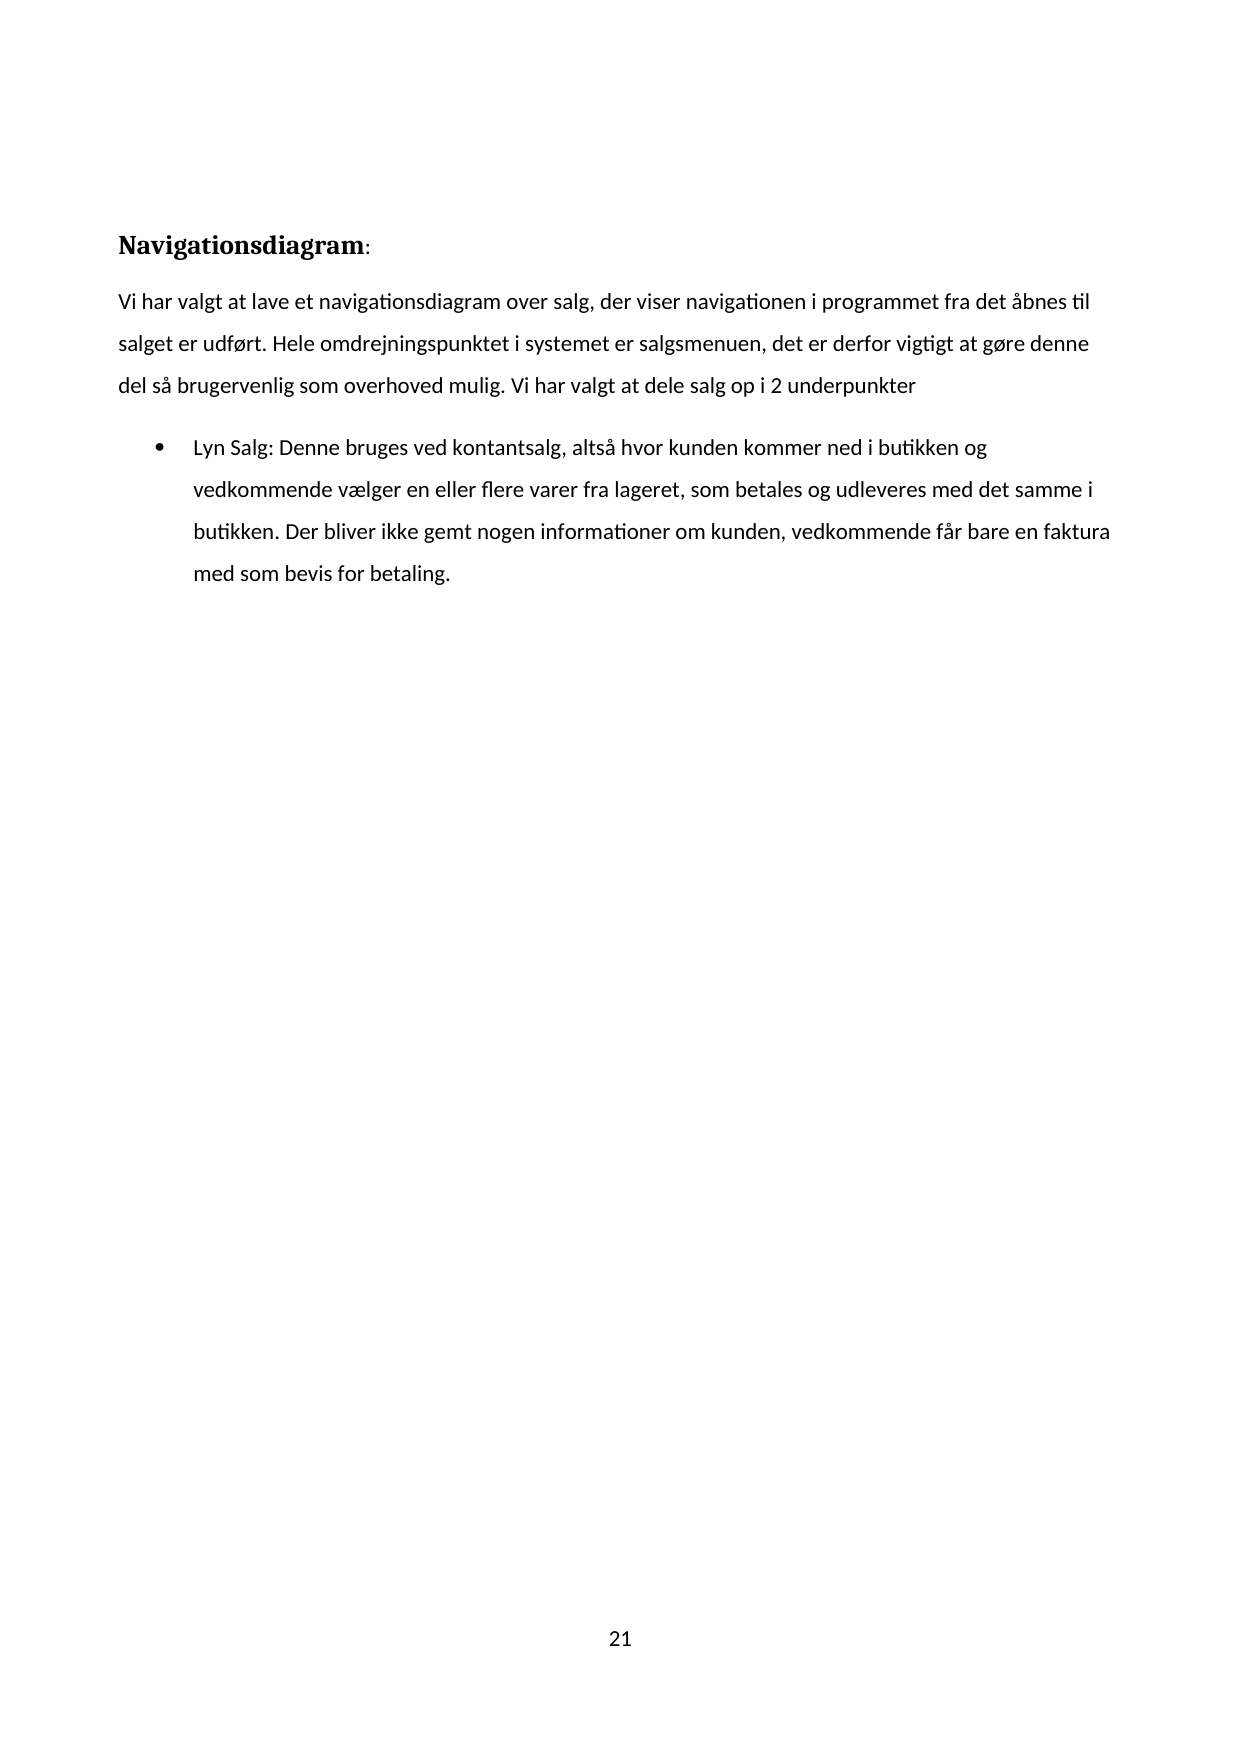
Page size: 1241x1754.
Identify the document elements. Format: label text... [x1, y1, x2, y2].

text Navigationsdiagram: [118, 230, 1122, 261]
list Lyn Salg: Denne bruges ved kontantsalg, altså hvor kunden kommer ned i butikken og vedkommende vælger en eller flere varer fra lageret, som betales og udleveres med det samme i butikken. Der bliver ikke gemt nogen informationer om kunden, vedkommende får bare en faktura med som bevis for betaling. [156, 433, 1122, 587]
text Vi har valgt at lave et navigationsdiagram over salg, der viser navigationen i programmet fra det åbnes til salget er udført. Hele omdrejningspunktet i systemet er salgsmenuen, det er derfor vigtigt at gøre denne del så brugervenlig som overhoved mulig. Vi har valgt at dele salg op i 2 underpunkter [118, 287, 1122, 399]
